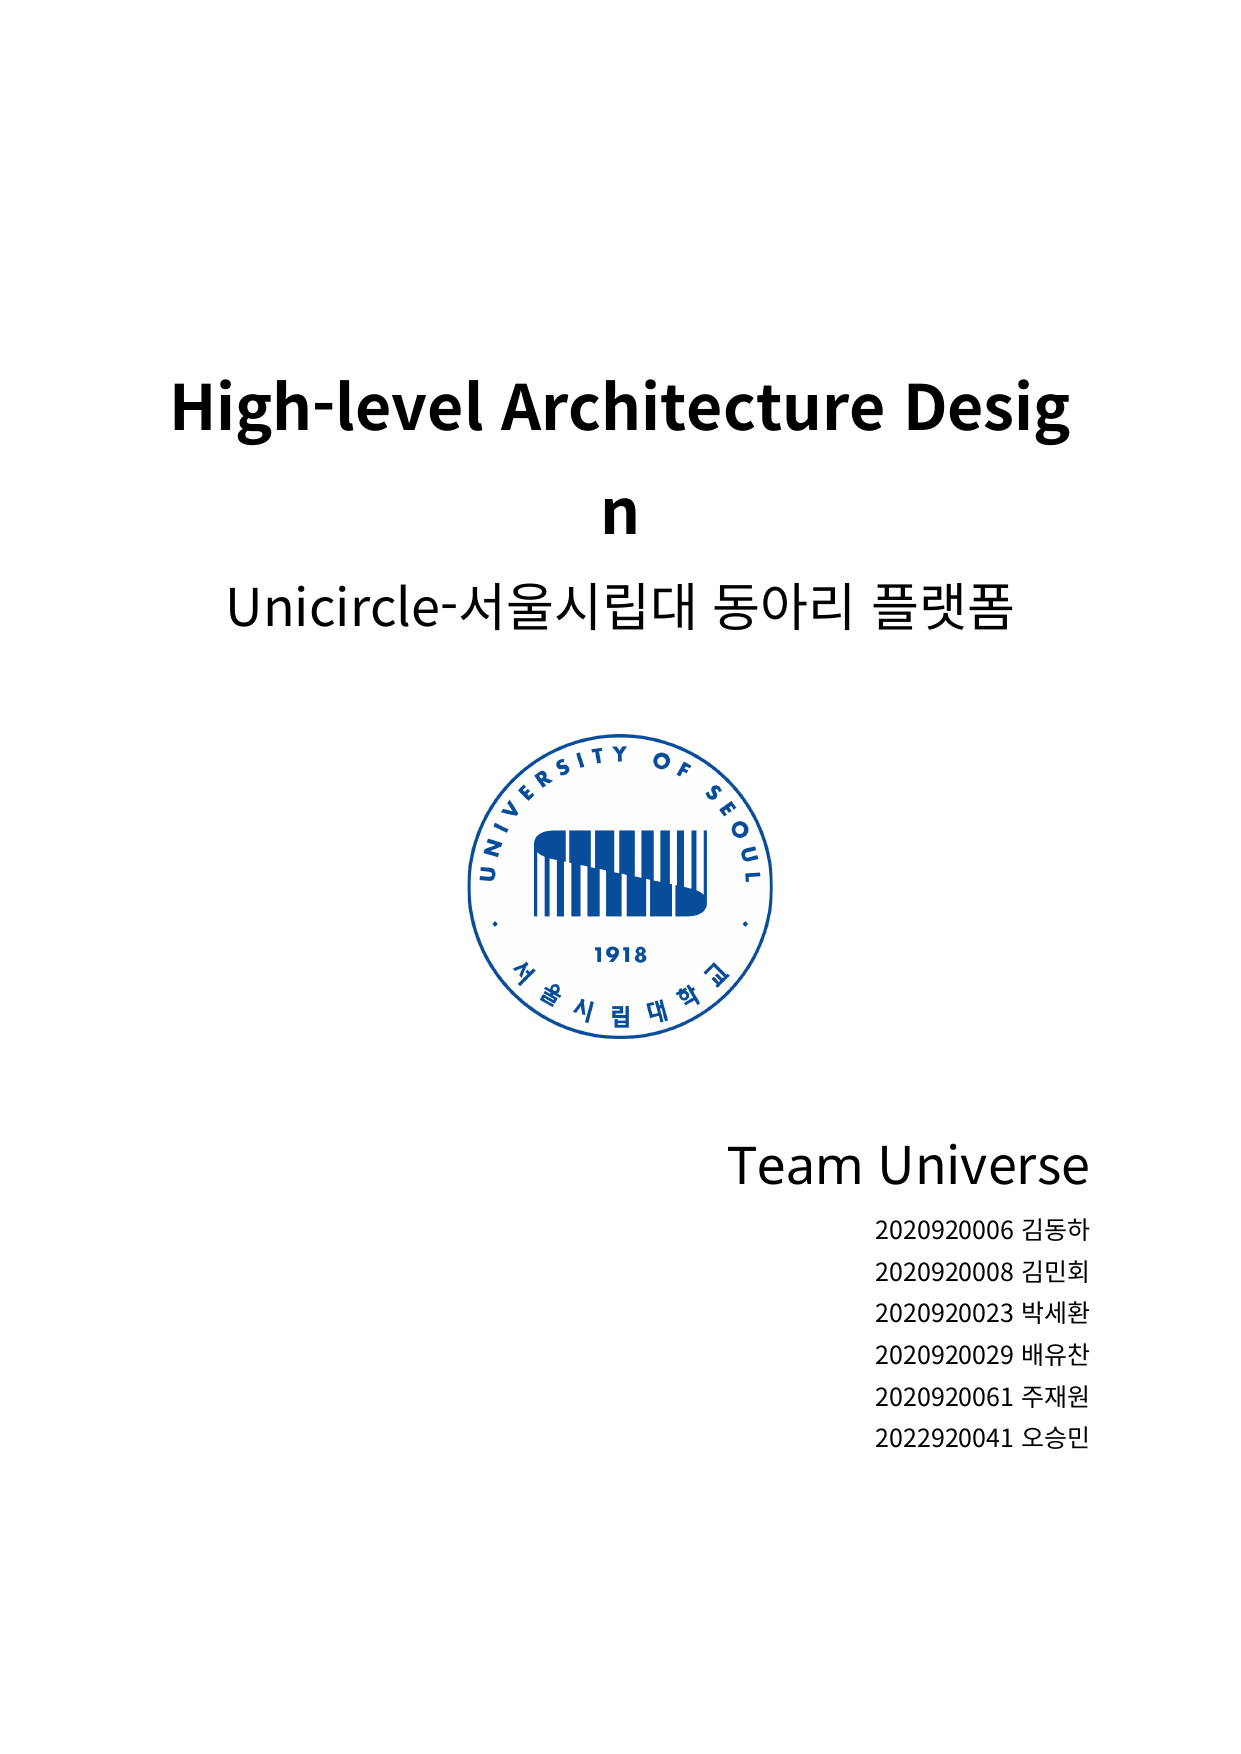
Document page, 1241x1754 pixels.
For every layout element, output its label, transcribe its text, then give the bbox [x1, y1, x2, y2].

text High-level Architecture Design [150, 358, 1090, 553]
text 2020920061 주재원 [150, 1377, 1090, 1413]
text Team Universe [150, 1124, 1090, 1199]
picture [467, 734, 773, 1039]
text Unicircle-서울시립대 동아리 플랫폼 [150, 566, 1090, 642]
text 2022920041 오승민 [150, 1419, 1090, 1455]
text 2020920023 박세환 [150, 1294, 1090, 1330]
text 2020920029 배유찬 [150, 1336, 1090, 1372]
text 2020920008 김민회 [150, 1252, 1090, 1288]
text 2020920006 김동하 [150, 1211, 1090, 1247]
